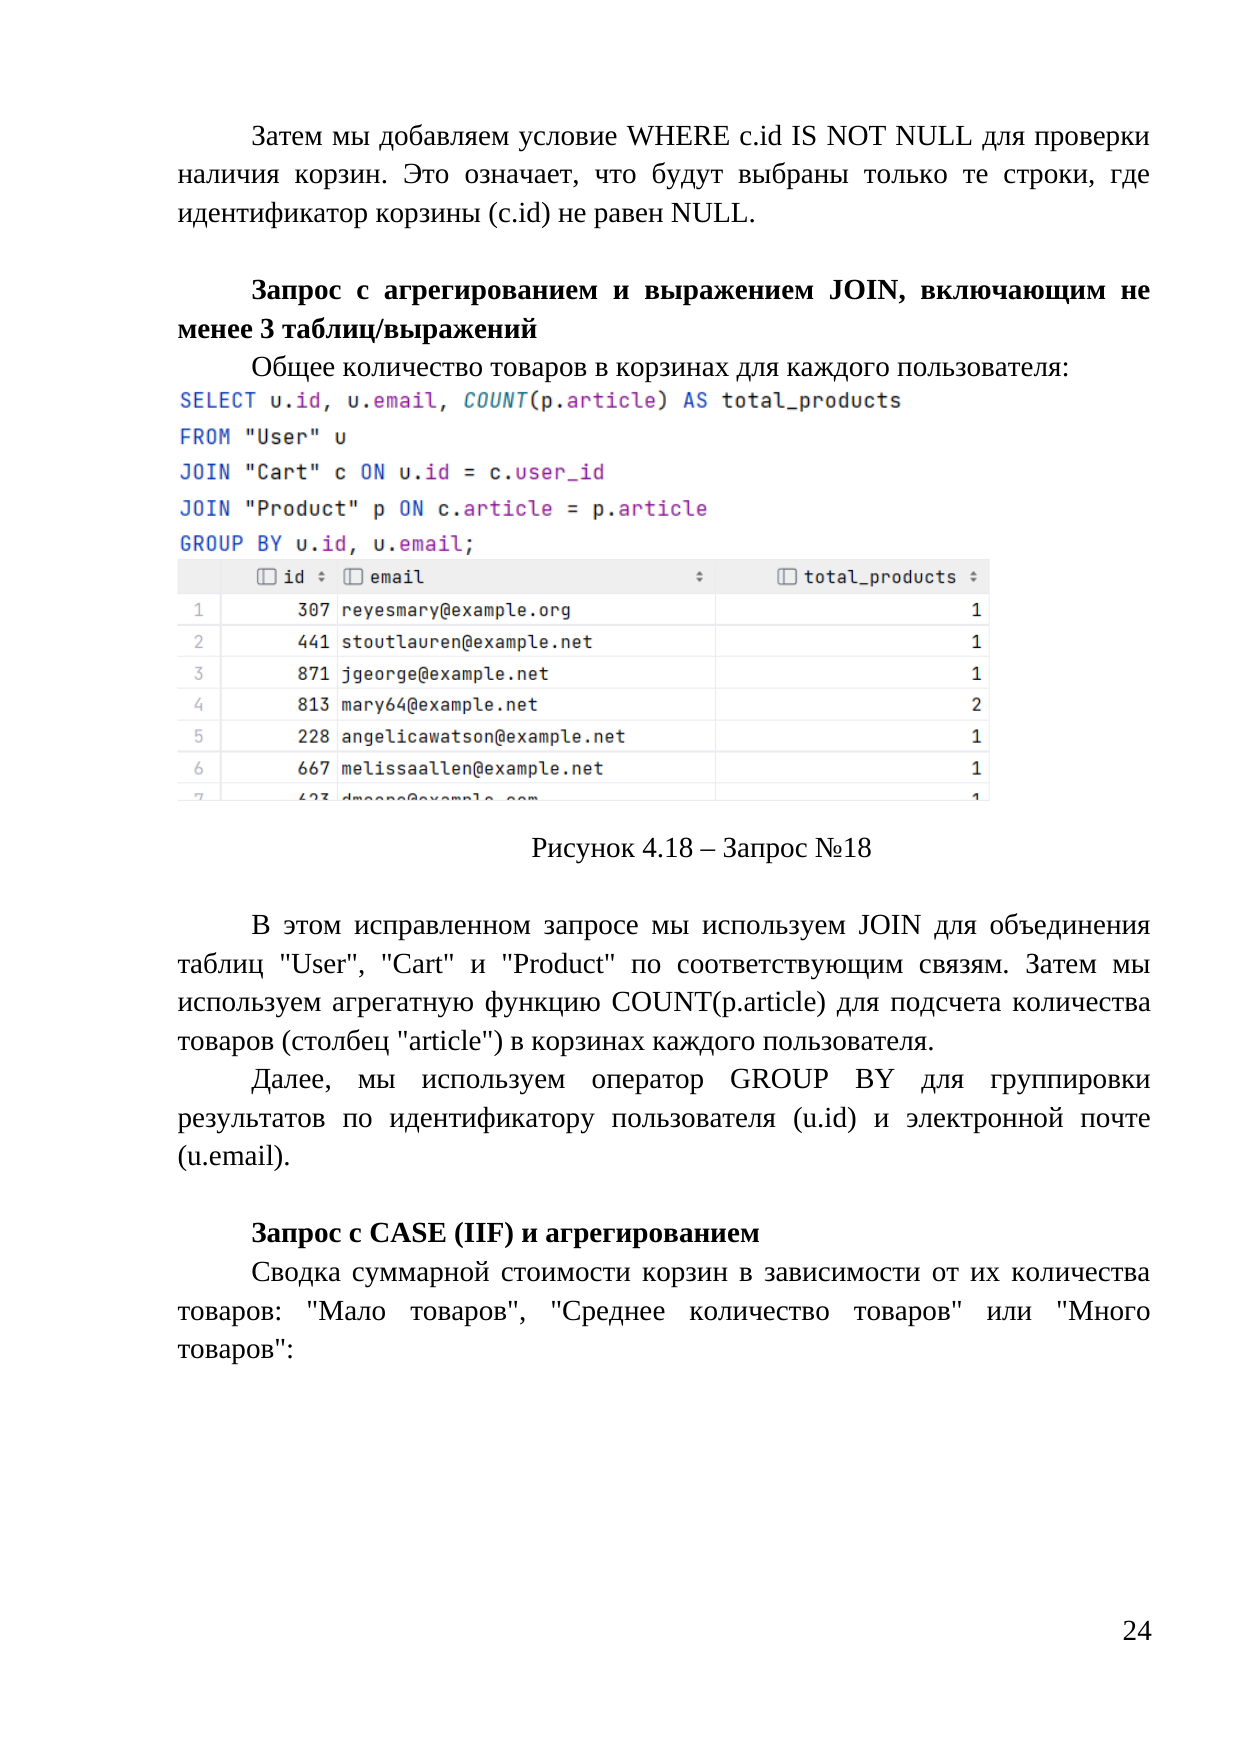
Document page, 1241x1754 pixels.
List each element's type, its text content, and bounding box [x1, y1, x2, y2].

picture [177, 559, 990, 801]
text Запрос с агрегированием и выражением JOIN, включающим не менее 3 таблиц/выражений [177, 272, 1152, 344]
text Запрос с CASE (IIF) и агрегированием [177, 1216, 1152, 1249]
picture [177, 387, 906, 555]
text В этом исправленном запросе мы используем JOIN для объединения таблиц "User", "Cart" и "Product" по соответствующим связям. Затем мы используем агрегатную функцию COUNT(p.article) для подсчета количества товаров (столбец "article") в корзинах каждого пользователя. [177, 907, 1152, 1056]
text Сводка суммарной стоимости корзин в зависимости от их количества товаров: "Мало товаров", "Среднее количество товаров" или "Много товаров": [177, 1254, 1152, 1365]
text Затем мы добавляем условие WHERE c.id IS NOT NULL для проверки наличия корзин. Это означает, что будут выбраны только те строки, где идентификатор корзины (c.id) не равен NULL. [177, 118, 1152, 229]
text Общее количество товаров в корзинах для каждого пользователя: [177, 349, 1152, 383]
text Рисунок 4.18 – Запрос №18 [177, 830, 1152, 864]
text Далее, мы используем оператор GROUP BY для группировки результатов по идентификатору пользователя (u.id) и электронной почте (u.email). [177, 1061, 1152, 1172]
